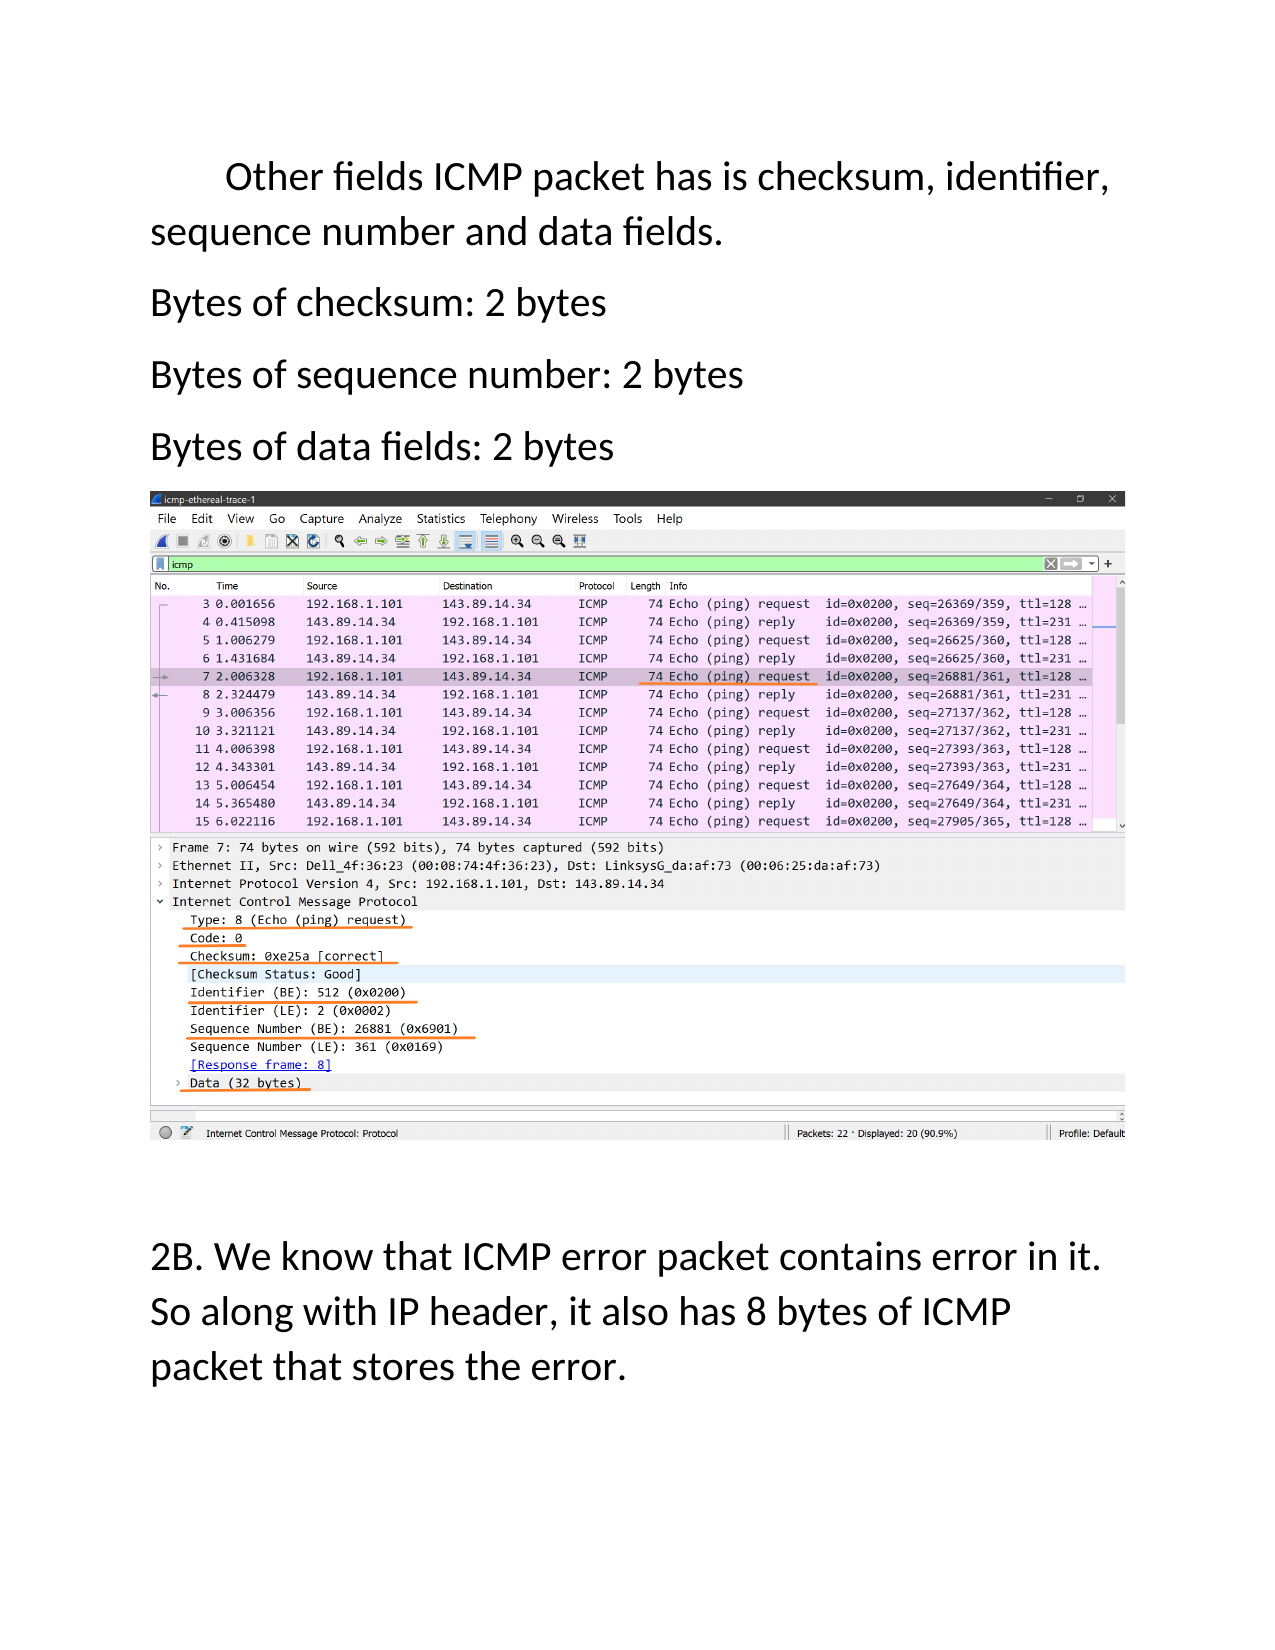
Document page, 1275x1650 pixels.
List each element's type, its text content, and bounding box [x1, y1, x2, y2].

text Other fields ICMP packet has is checksum, identifier, sequence number and data fields. [150, 150, 1125, 256]
picture [150, 491, 1125, 1140]
text Bytes of checksum: 2 bytes [150, 276, 1125, 327]
text 2B. We know that ICMP error packet contains error in it. So along with IP header, it also has 8 bytes of ICMP packet that stores the error. [150, 1230, 1125, 1391]
text Bytes of sequence number: 2 bytes [150, 348, 1125, 399]
text Bytes of data fields: 2 bytes [150, 419, 1125, 470]
